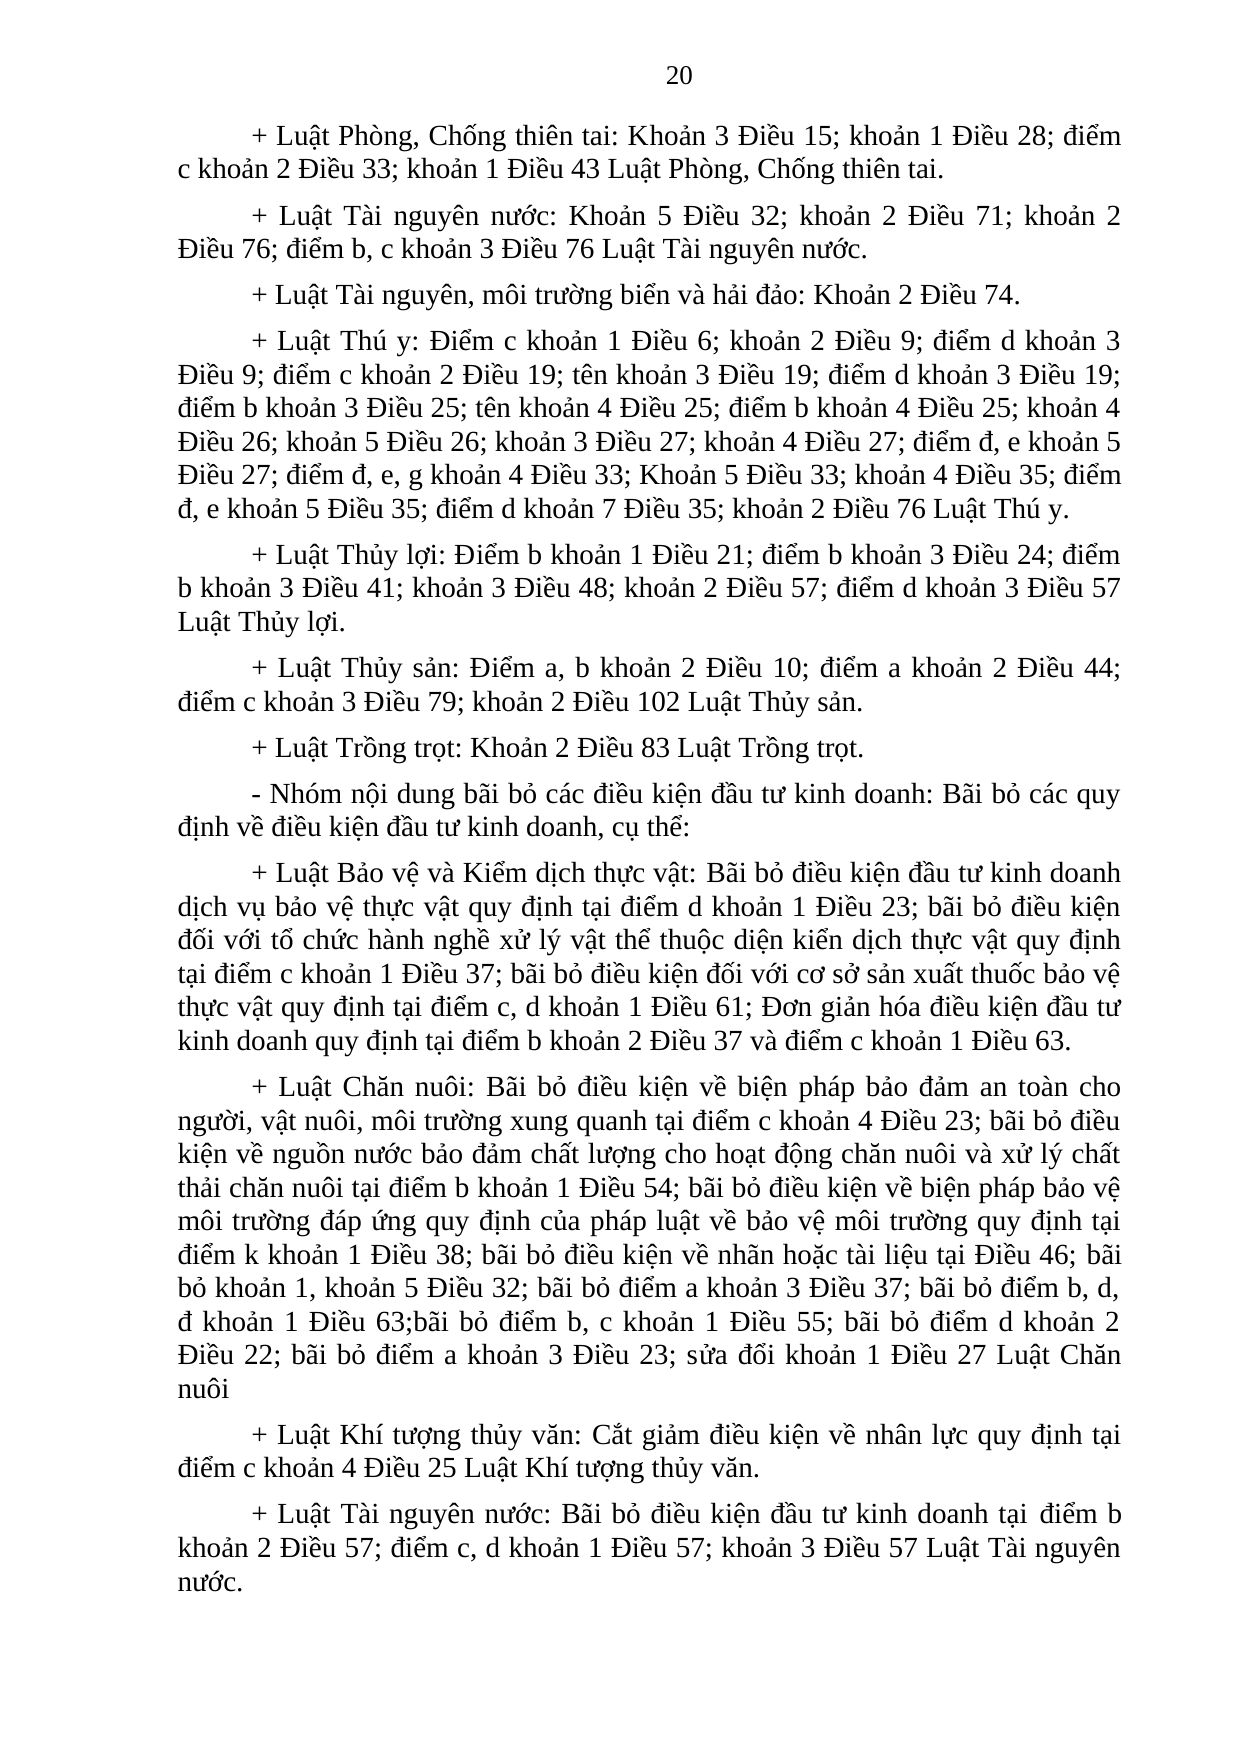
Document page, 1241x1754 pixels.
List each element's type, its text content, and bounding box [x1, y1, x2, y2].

text - Nhóm nội dung bãi bỏ các điều kiện đầu tư kinh doanh: Bãi bỏ các quy định về điều kiện đầu tư kinh doanh, cụ thể: [177, 776, 1122, 843]
text + Luật Bảo vệ và Kiểm dịch thực vật: Bãi bỏ điều kiện đầu tư kinh doanh dịch vụ bảo vệ thực vật quy định tại điểm d khoản 1 Điều 23; bãi bỏ điều kiện đối với tổ chức hành nghề xử lý vật thể thuộc diện kiển dịch thực vật quy định tại điểm c khoản 1 Điều 37; bãi bỏ điều kiện đối với cơ sở sản xuất thuốc bảo vệ thực vật quy định tại điểm c, d khoản 1 Điều 61; Đơn giản hóa điều kiện đầu tư kinh doanh quy định tại điểm b khoản 2 Điều 37 và điểm c khoản 1 Điều 63. [177, 855, 1122, 1057]
text + Luật Thủy lợi: Điểm b khoản 1 Điều 21; điểm b khoản 3 Điều 24; điểm b khoản 3 Điều 41; khoản 3 Điều 48; khoản 2 Điều 57; điểm d khoản 3 Điều 57 Luật Thủy lợi. [177, 537, 1122, 638]
text + Luật Phòng, Chống thiên tai: Khoản 3 Điều 15; khoản 1 Điều 28; điểm c khoản 2 Điều 33; khoản 1 Điều 43 Luật Phòng, Chống thiên tai. [177, 118, 1122, 185]
text + Luật Thủy sản: Điểm a, b khoản 2 Điều 10; điểm a khoản 2 Điều 44; điểm c khoản 3 Điều 79; khoản 2 Điều 102 Luật Thủy sản. [177, 650, 1122, 717]
text + Luật Thú y: Điểm c khoản 1 Điều 6; khoản 2 Điều 9; điểm d khoản 3 Điều 9; điểm c khoản 2 Điều 19; tên khoản 3 Điều 19; điểm d khoản 3 Điều 19; điểm b khoản 3 Điều 25; tên khoản 4 Điều 25; điểm b khoản 4 Điều 25; khoản 4 Điều 26; khoản 5 Điều 26; khoản 3 Điều 27; khoản 4 Điều 27; điểm đ, e khoản 5 Điều 27; điểm đ, e, g khoản 4 Điều 33; Khoản 5 Điều 33; khoản 4 Điều 35; điểm đ, e khoản 5 Điều 35; điểm d khoản 7 Điều 35; khoản 2 Điều 76 Luật Thú y. [177, 323, 1122, 524]
text + Luật Khí tượng thủy văn: Cắt giảm điều kiện về nhân lực quy định tại điểm c khoản 4 Điều 25 Luật Khí tượng thủy văn. [177, 1417, 1122, 1484]
text + Luật Chăn nuôi: Bãi bỏ điều kiện về biện pháp bảo đảm an toàn cho người, vật nuôi, môi trường xung quanh tại điểm c khoản 4 Điều 23; bãi bỏ điều kiện về nguồn nước bảo đảm chất lượng cho hoạt động chăn nuôi và xử lý chất thải chăn nuôi tại điểm b khoản 1 Điều 54; bãi bỏ điều kiện về biện pháp bảo vệ môi trường đáp ứng quy định của pháp luật về bảo vệ môi trường quy định tại điểm k khoản 1 Điều 38; bãi bỏ điều kiện về nhãn hoặc tài liệu tại Điều 46; bãi bỏ khoản 1, khoản 5 Điều 32; bãi bỏ điểm a khoản 3 Điều 37; bãi bỏ điểm b, d, đ khoản 1 Điều 63;bãi bỏ điểm b, c khoản 1 Điều 55; bãi bỏ điểm d khoản 2 Điều 22; bãi bỏ điểm a khoản 3 Điều 23; sửa đổi khoản 1 Điều 27 Luật Chăn nuôi [177, 1069, 1122, 1404]
text + Luật Tài nguyên, môi trường biển và hải đảo: Khoản 2 Điều 74. [177, 277, 1122, 311]
text + Luật Tài nguyên nước: Bãi bỏ điều kiện đầu tư kinh doanh tại điểm b khoản 2 Điều 57; điểm c, d khoản 1 Điều 57; khoản 3 Điều 57 Luật Tài nguyên nước. [177, 1497, 1122, 1597]
text + Luật Tài nguyên nước: Khoản 5 Điều 32; khoản 2 Điều 71; khoản 2 Điều 76; điểm b, c khoản 3 Điều 76 Luật Tài nguyên nước. [177, 198, 1122, 265]
text + Luật Trồng trọt: Khoản 2 Điều 83 Luật Trồng trọt. [177, 730, 1122, 763]
